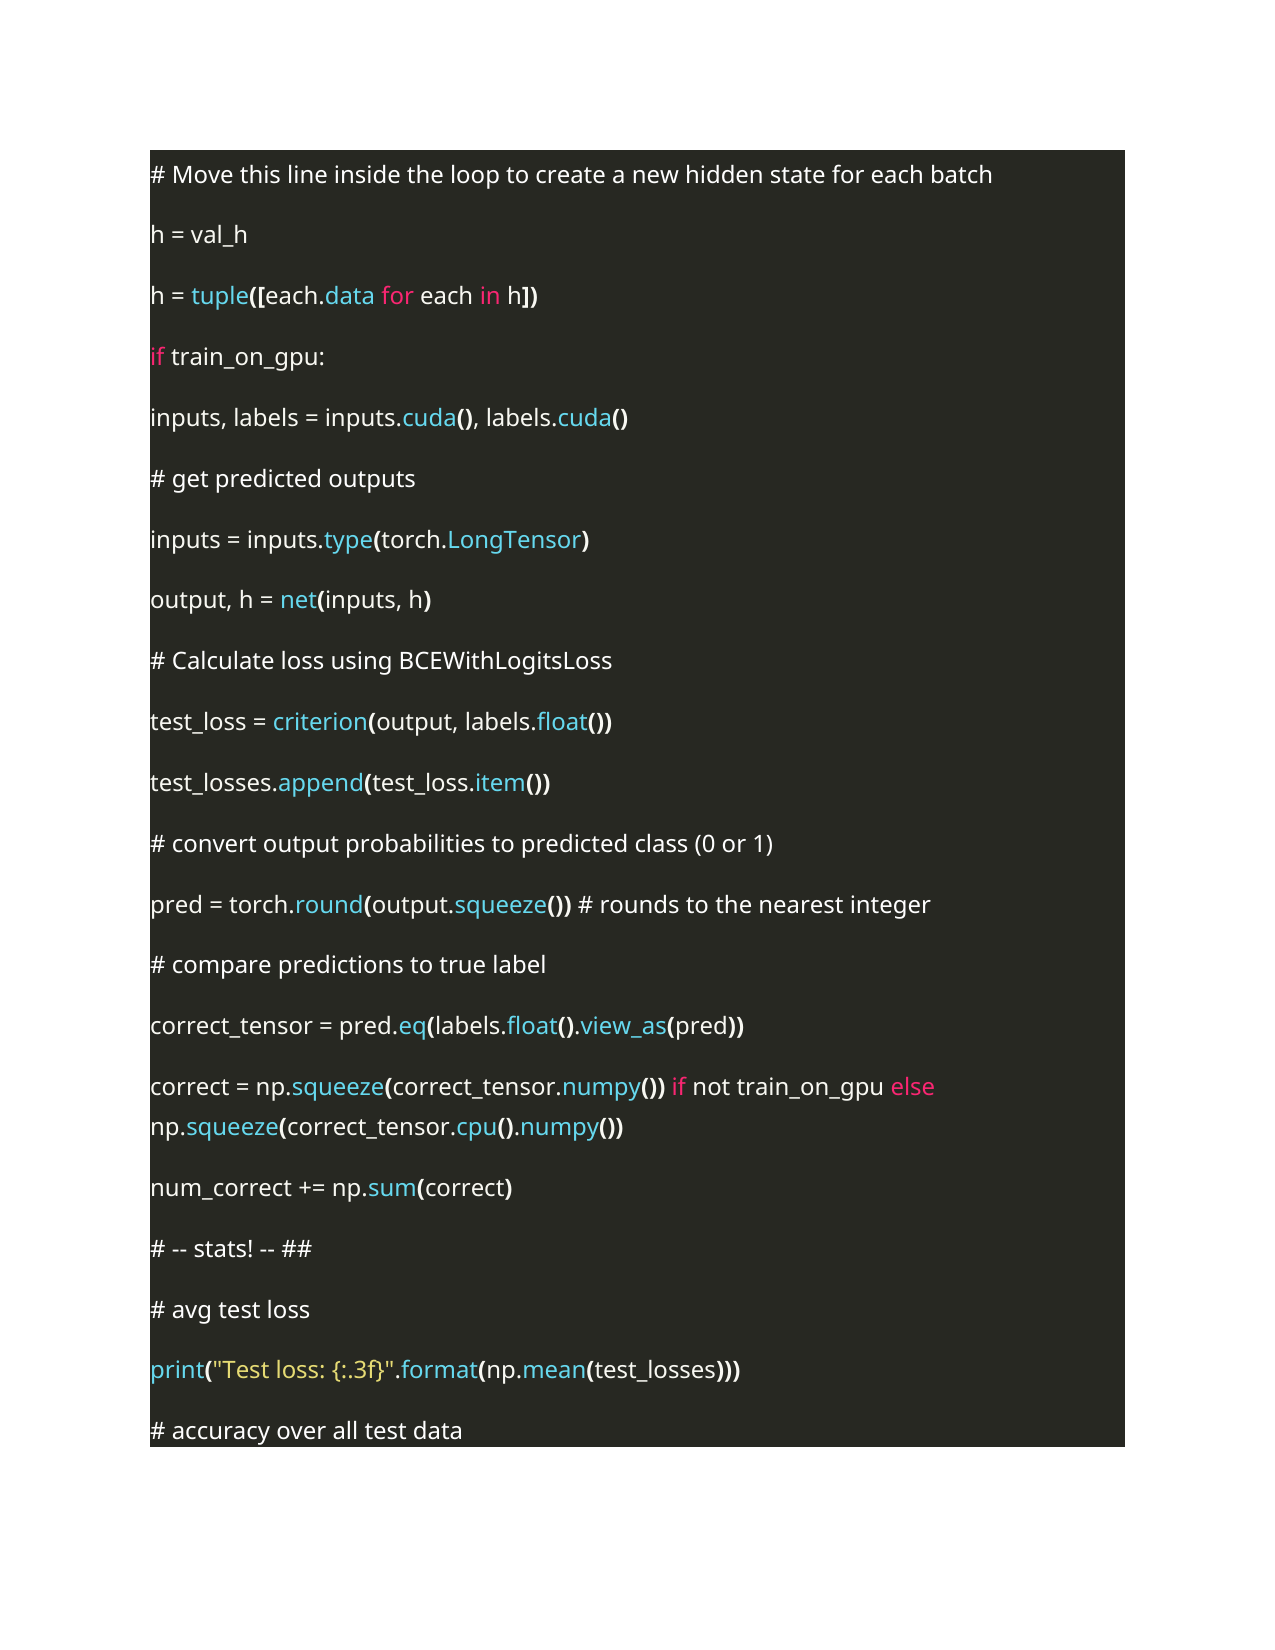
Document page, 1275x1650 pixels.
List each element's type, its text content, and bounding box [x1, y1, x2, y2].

text # avg test loss [150, 1285, 1125, 1325]
text test_losses.append(test_loss.item()) [150, 758, 1125, 798]
text # -- stats! -- ## [150, 1224, 1125, 1264]
text output, h = net(inputs, h) [150, 576, 1125, 616]
text # Move this line inside the loop to create a new hidden state for each batch [150, 150, 1125, 190]
text # get predicted outputs [150, 454, 1125, 494]
text inputs, labels = inputs.cuda(), labels.cuda() [150, 393, 1125, 433]
text # convert output probabilities to predicted class (0 or 1) [150, 819, 1125, 859]
text # Calculate loss using BCEWithLogitsLoss [150, 637, 1125, 677]
text correct_tensor = pred.eq(labels.float().view_as(pred)) [150, 1002, 1125, 1042]
text if train_on_gpu: [150, 332, 1125, 372]
text # accuracy over all test data [150, 1407, 1125, 1447]
text inputs = inputs.type(torch.LongTensor) [150, 515, 1125, 555]
text # compare predictions to true label [150, 941, 1125, 981]
text correct = np.squeeze(correct_tensor.numpy()) if not train_on_gpu else np.squeeze(correct_tensor.cpu().numpy()) [150, 1062, 1125, 1142]
text pred = torch.round(output.squeeze()) # rounds to the nearest integer [150, 880, 1125, 920]
text num_correct += np.sum(correct) [150, 1163, 1125, 1203]
text print("Test loss: {:.3f}".format(np.mean(test_losses))) [150, 1346, 1125, 1386]
text h = val_h [150, 211, 1125, 251]
text h = tuple([each.data for each in h]) [150, 272, 1125, 312]
text test_loss = criterion(output, labels.float()) [150, 697, 1125, 737]
